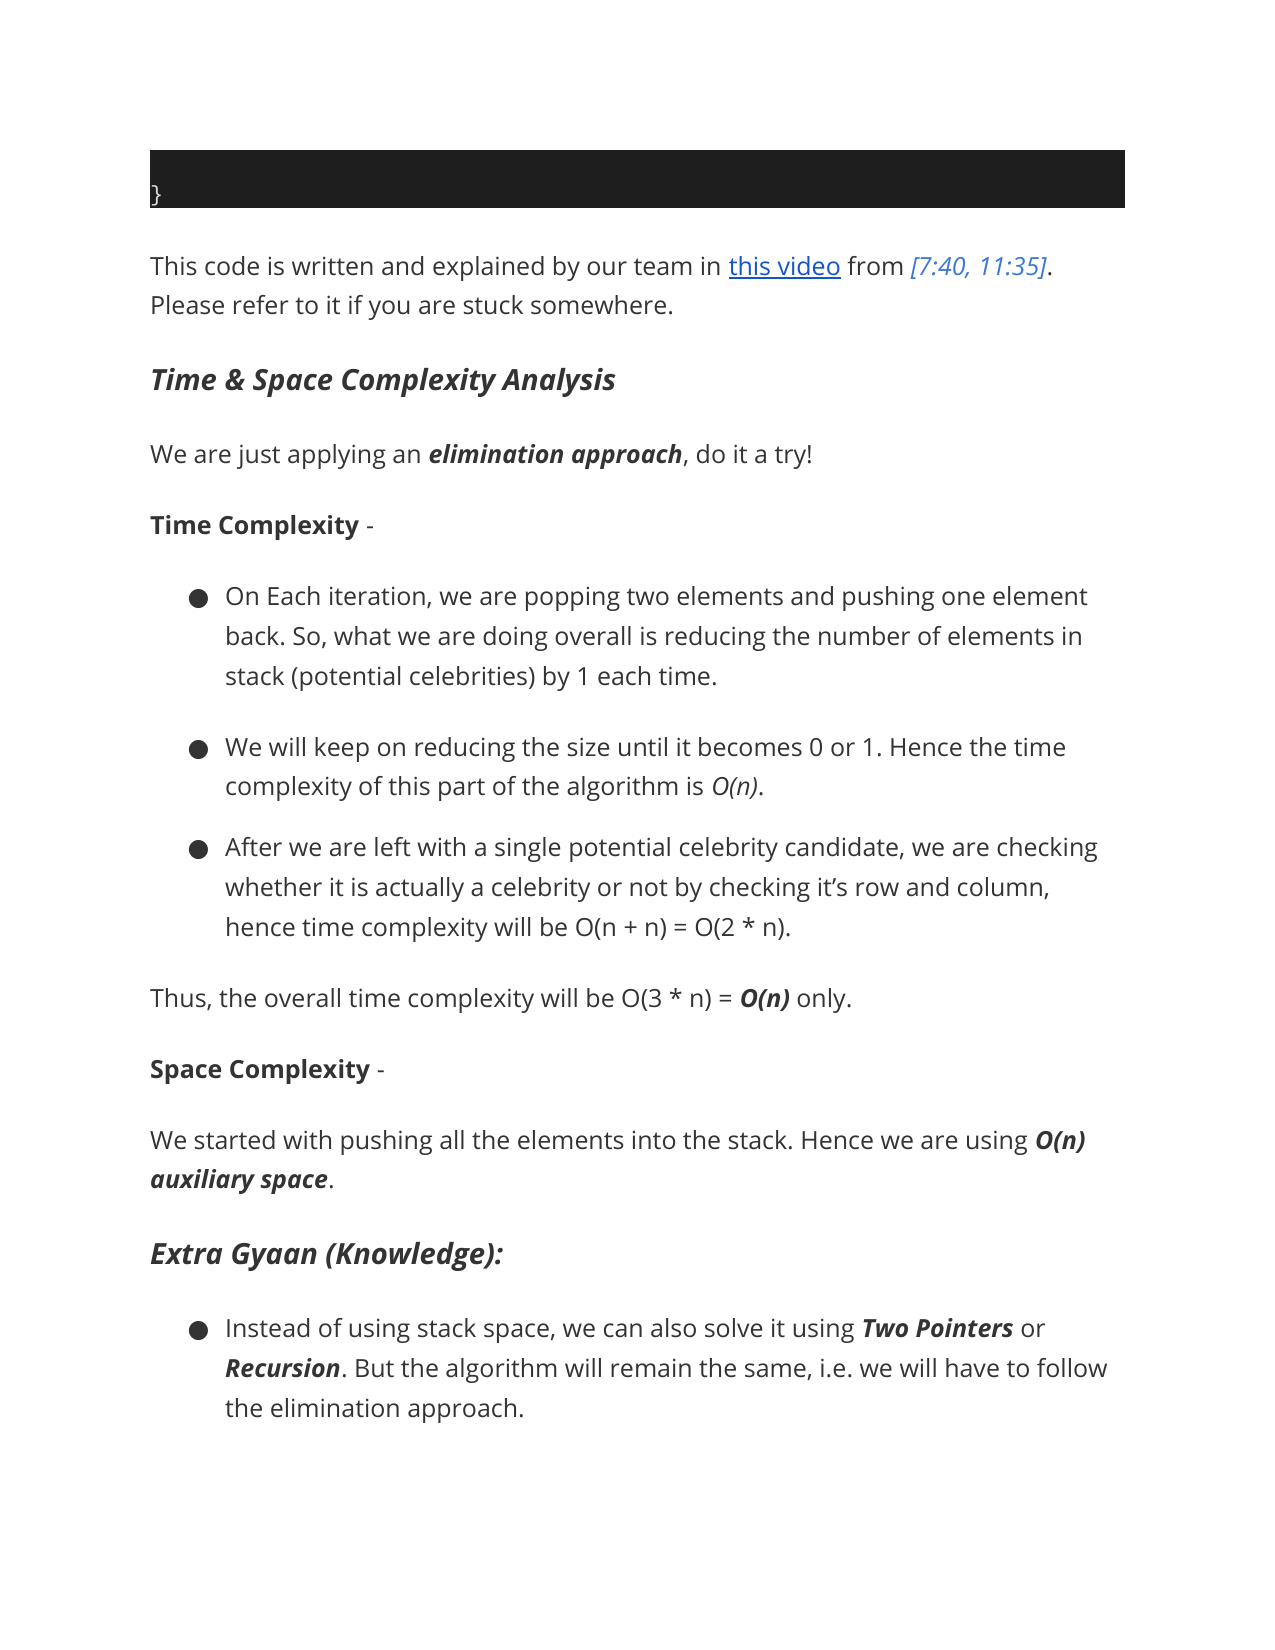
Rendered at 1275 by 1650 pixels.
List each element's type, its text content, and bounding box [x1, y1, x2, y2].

list After we are left with a single potential celebrity candidate, we are checking whether it is actually a celebrity or not by checking it’s row and column, hence time complexity will be O(n + n) = O(2 * n). [187, 830, 1125, 943]
text We are just applying an elimination approach, do it a try! [150, 437, 1125, 471]
text Thus, the overall time complexity will be O(3 * n) = O(n) only. [150, 980, 1125, 1014]
list On Each iteration, we are popping two elements and pushing one element back. So, what we are doing overall is reducing the number of elements in stack (potential celebrities) by 1 each time. [187, 579, 1125, 692]
text This code is written and explained by our team in this video from [7:40, 11:35]. Please refer to it if you are stuck somewhere. [150, 248, 1125, 322]
text We started with pushing all the elements into the stack. Hence we are using O(n) auxiliary space. [150, 1122, 1125, 1196]
text } [150, 183, 1125, 208]
text Extra Gyaan (Knowledge): [150, 1233, 1125, 1273]
list We will keep on reducing the size until it becomes 0 or 1. Hence the time complexity of this part of the algorithm is O(n). [187, 729, 1125, 803]
text Time & Space Complexity Analysis [150, 359, 1125, 399]
text Space Complexity - [150, 1051, 1125, 1085]
list Instead of using stack space, we can also solve it using Two Pointers or Recursion. But the algorithm will remain the same, i.e. we will have to follow the elimination approach. [187, 1311, 1125, 1424]
text Time Complexity - [150, 508, 1125, 542]
